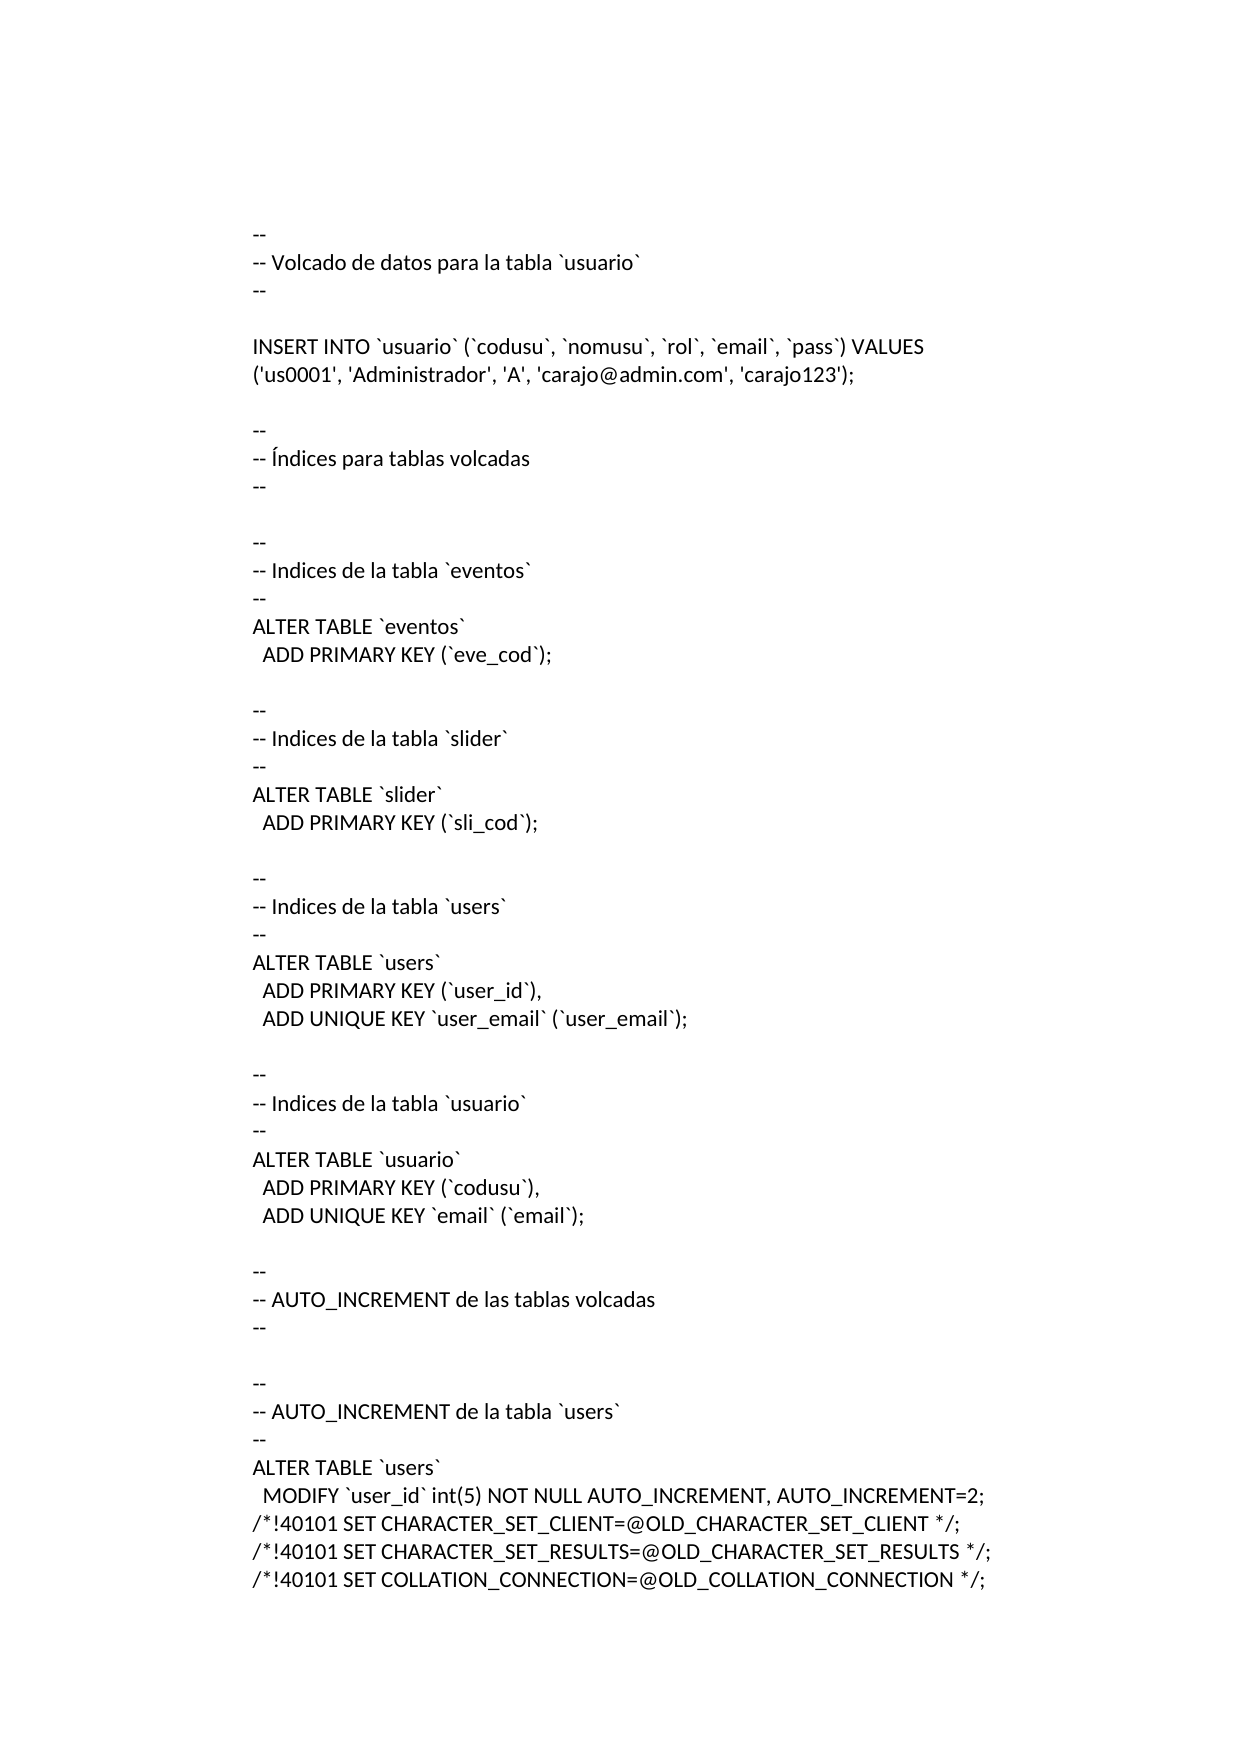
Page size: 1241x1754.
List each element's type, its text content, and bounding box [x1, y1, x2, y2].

list ALTER TABLE `users` [252, 1453, 1122, 1481]
list INSERT INTO `usuario` (`codusu`, `nomusu`, `rol`, `email`, `pass`) VALUES [252, 332, 1122, 360]
list ADD PRIMARY KEY (`eve_cod`); [252, 640, 1122, 668]
list /*!40101 SET CHARACTER_SET_CLIENT=@OLD_CHARACTER_SET_CLIENT */; [252, 1509, 1122, 1537]
list /*!40101 SET CHARACTER_SET_RESULTS=@OLD_CHARACTER_SET_RESULTS */; [252, 1537, 1122, 1565]
list ADD PRIMARY KEY (`user_id`), [252, 977, 1122, 1004]
list ALTER TABLE `usuario` [252, 1145, 1122, 1173]
list -- [252, 416, 1122, 444]
list ADD UNIQUE KEY `user_email` (`user_email`); [252, 1004, 1122, 1033]
list -- Índices para tablas volcadas [252, 444, 1122, 472]
list /*!40101 SET COLLATION_CONNECTION=@OLD_COLLATION_CONNECTION */; [252, 1565, 1122, 1593]
list -- [252, 1257, 1122, 1285]
list -- [252, 472, 1122, 500]
list ADD UNIQUE KEY `email` (`email`); [252, 1201, 1122, 1229]
list -- AUTO_INCREMENT de la tabla `users` [252, 1397, 1122, 1425]
list ADD PRIMARY KEY (`codusu`), [252, 1173, 1122, 1201]
list -- [252, 1425, 1122, 1453]
list -- [252, 1369, 1122, 1397]
list -- Indices de la tabla `users` [252, 892, 1122, 921]
list ALTER TABLE `slider` [252, 780, 1122, 808]
list -- [252, 276, 1122, 304]
list -- [252, 1313, 1122, 1341]
list -- Volcado de datos para la tabla `usuario` [252, 248, 1122, 276]
list -- [252, 528, 1122, 556]
list ADD PRIMARY KEY (`sli_cod`); [252, 808, 1122, 836]
list -- [252, 1061, 1122, 1089]
list -- [252, 1117, 1122, 1145]
list -- [252, 696, 1122, 724]
list ('us0001', 'Administrador', 'A', 'carajo@admin.com', 'carajo123'); [252, 360, 1122, 388]
list MODIFY `user_id` int(5) NOT NULL AUTO_INCREMENT, AUTO_INCREMENT=2; [252, 1481, 1122, 1509]
list -- [252, 864, 1122, 892]
list -- [252, 220, 1122, 248]
list -- AUTO_INCREMENT de las tablas volcadas [252, 1285, 1122, 1313]
list -- [252, 921, 1122, 948]
list -- Indices de la tabla `slider` [252, 724, 1122, 752]
list ALTER TABLE `users` [252, 948, 1122, 977]
list -- Indices de la tabla `eventos` [252, 556, 1122, 584]
list -- [252, 584, 1122, 612]
list -- Indices de la tabla `usuario` [252, 1089, 1122, 1117]
list ALTER TABLE `eventos` [252, 612, 1122, 640]
list -- [252, 752, 1122, 780]
